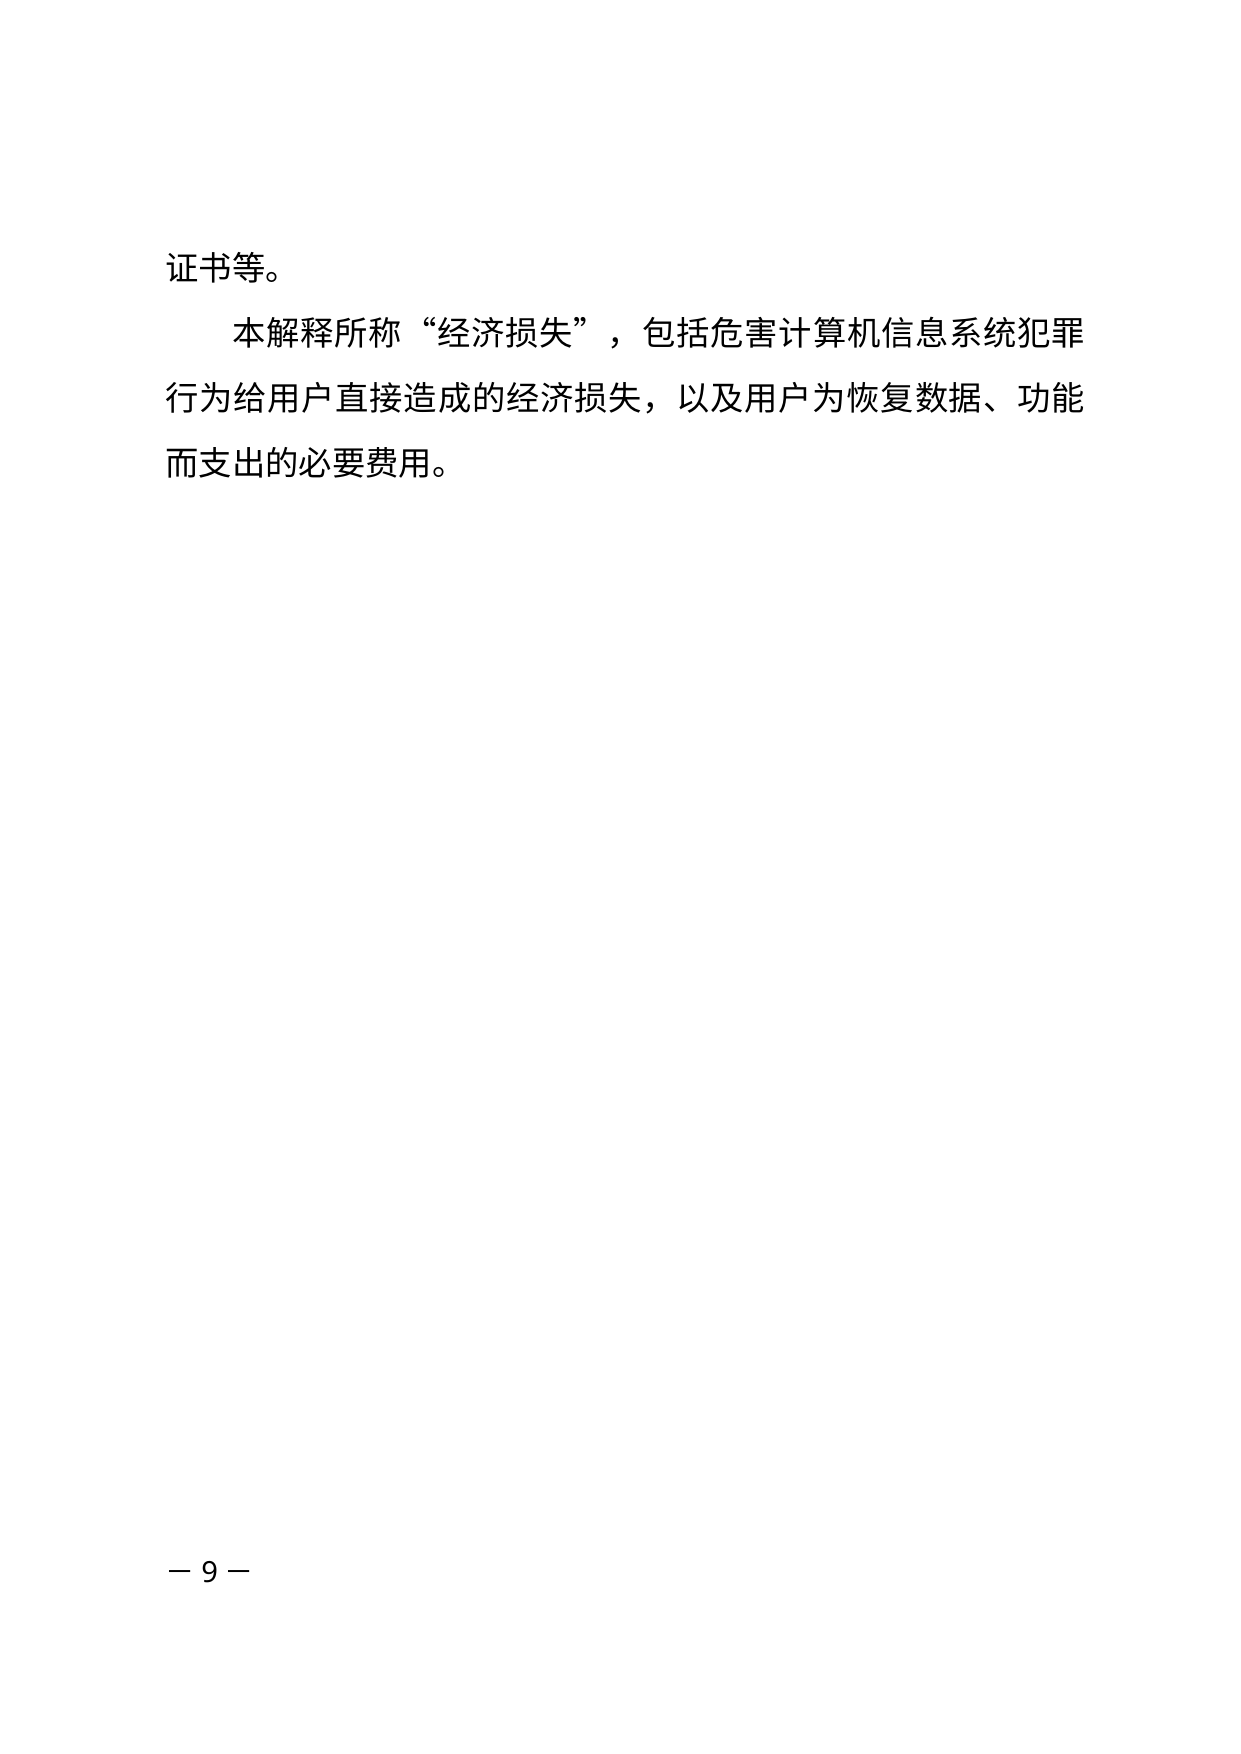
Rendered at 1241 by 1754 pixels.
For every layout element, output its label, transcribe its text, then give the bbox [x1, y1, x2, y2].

text 本解释所称“经济损失”，包括危害计算机信息系统犯罪行为给用户直接造成的经济损失，以及用户为恢复数据、功能而支出的必要费用。 [165, 298, 1087, 493]
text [165, 233, 1087, 298]
